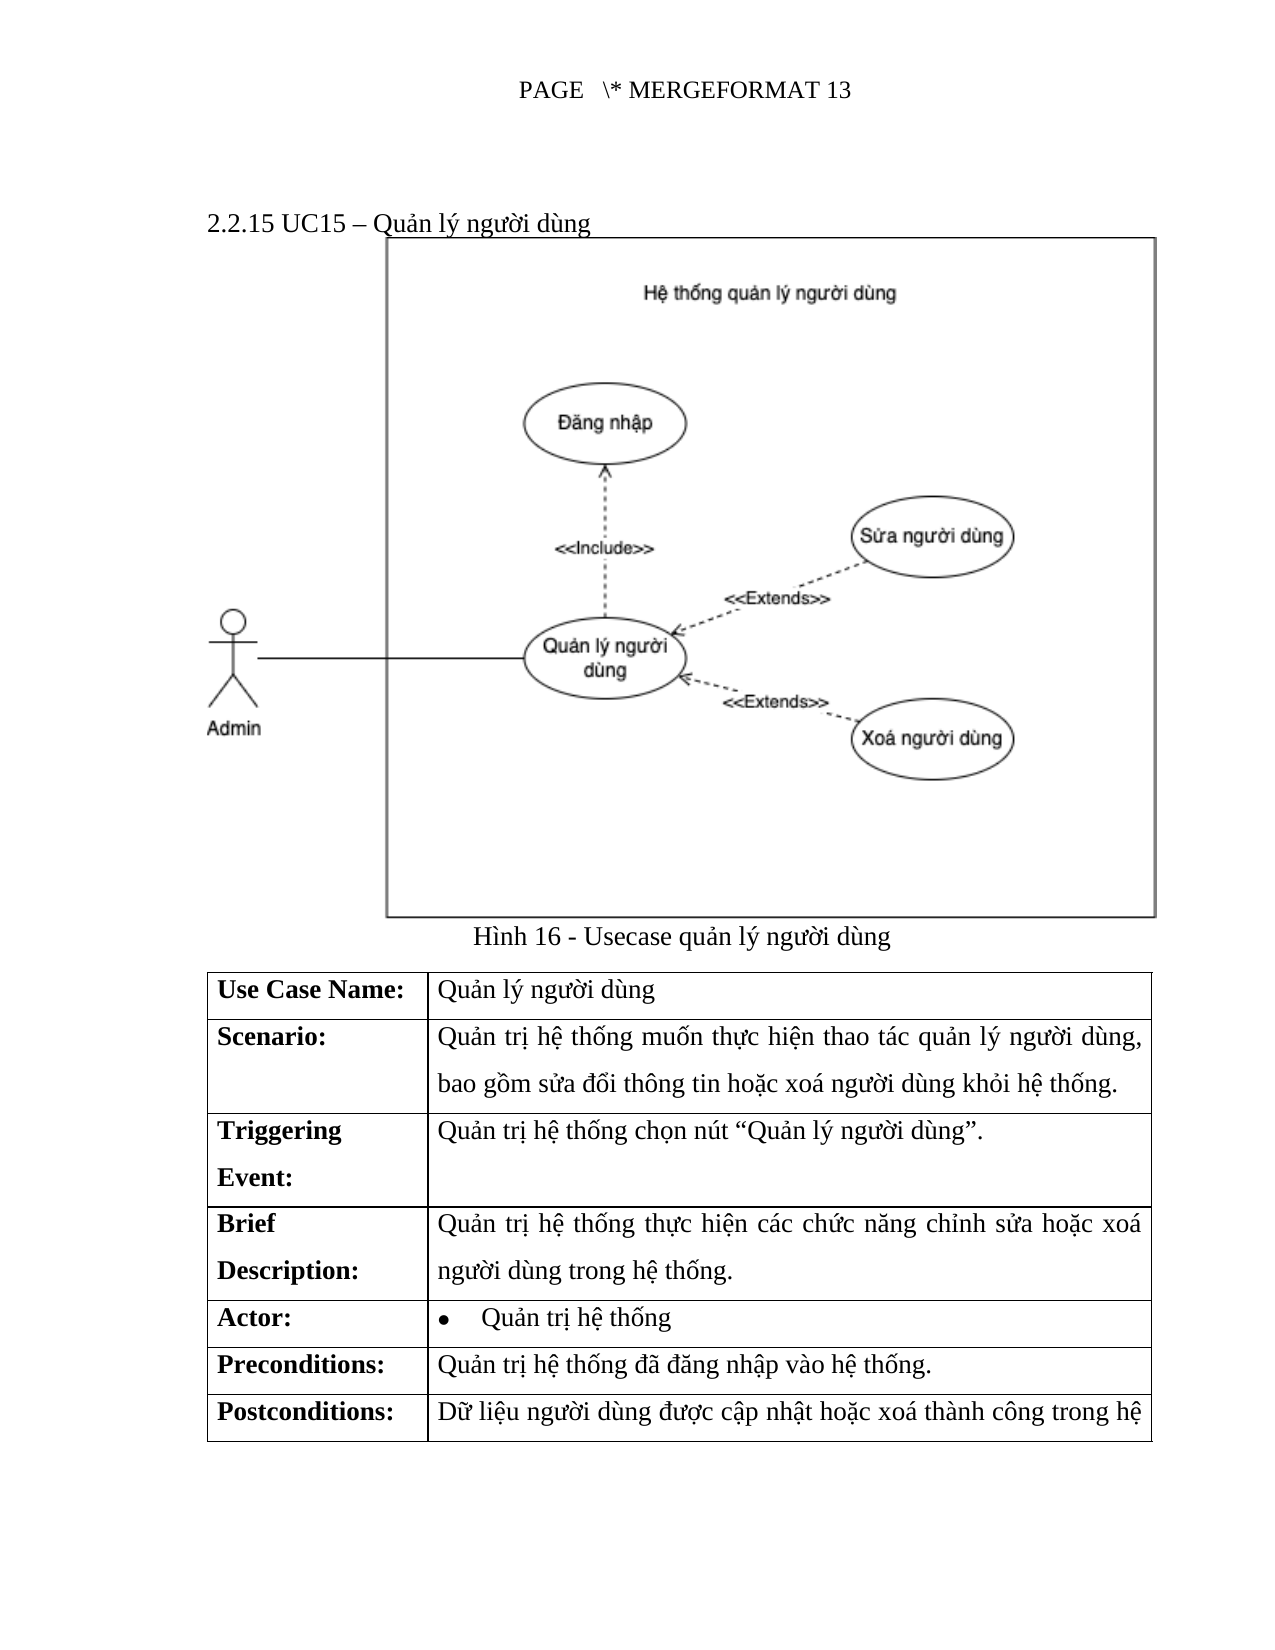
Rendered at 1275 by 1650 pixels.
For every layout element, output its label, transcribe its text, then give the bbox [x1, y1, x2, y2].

table_cell Quản trị hệ thống [429, 1301, 1151, 1347]
table_cell Triggering Event: [208, 1114, 427, 1206]
picture [206, 237, 1157, 920]
table_cell Dữ liệu người dùng được cập nhật hoặc xoá thành công trong hệ thống. [429, 1395, 1151, 1441]
table_cell Scenario: [208, 1020, 427, 1112]
table_cell Postconditions: [208, 1395, 427, 1441]
table_cell Quản trị hệ thống thực hiện các chức năng chỉnh sửa hoặc xoá người dùng trong hệ thống. [429, 1208, 1151, 1300]
text 2.2.15 UC15 – Quản lý người dùng [207, 207, 1157, 237]
table_header Use Case Name: [208, 973, 427, 1019]
table_cell Actor: [208, 1301, 427, 1347]
table_cell Preconditions: [208, 1348, 427, 1394]
table_cell Quản trị hệ thống đã đăng nhập vào hệ thống. [429, 1348, 1151, 1394]
table_cell Quản trị hệ thống chọn nút “Quản lý người dùng”. [429, 1114, 1151, 1206]
table_cell Brief Description: [208, 1208, 427, 1300]
table_cell Quản trị hệ thống muốn thực hiện thao tác quản lý người dùng, bao gồm sửa đổi thông tin hoặc xoá người dùng khỏi hệ thống. [429, 1020, 1151, 1112]
table_header Quản lý người dùng [429, 973, 1151, 1019]
